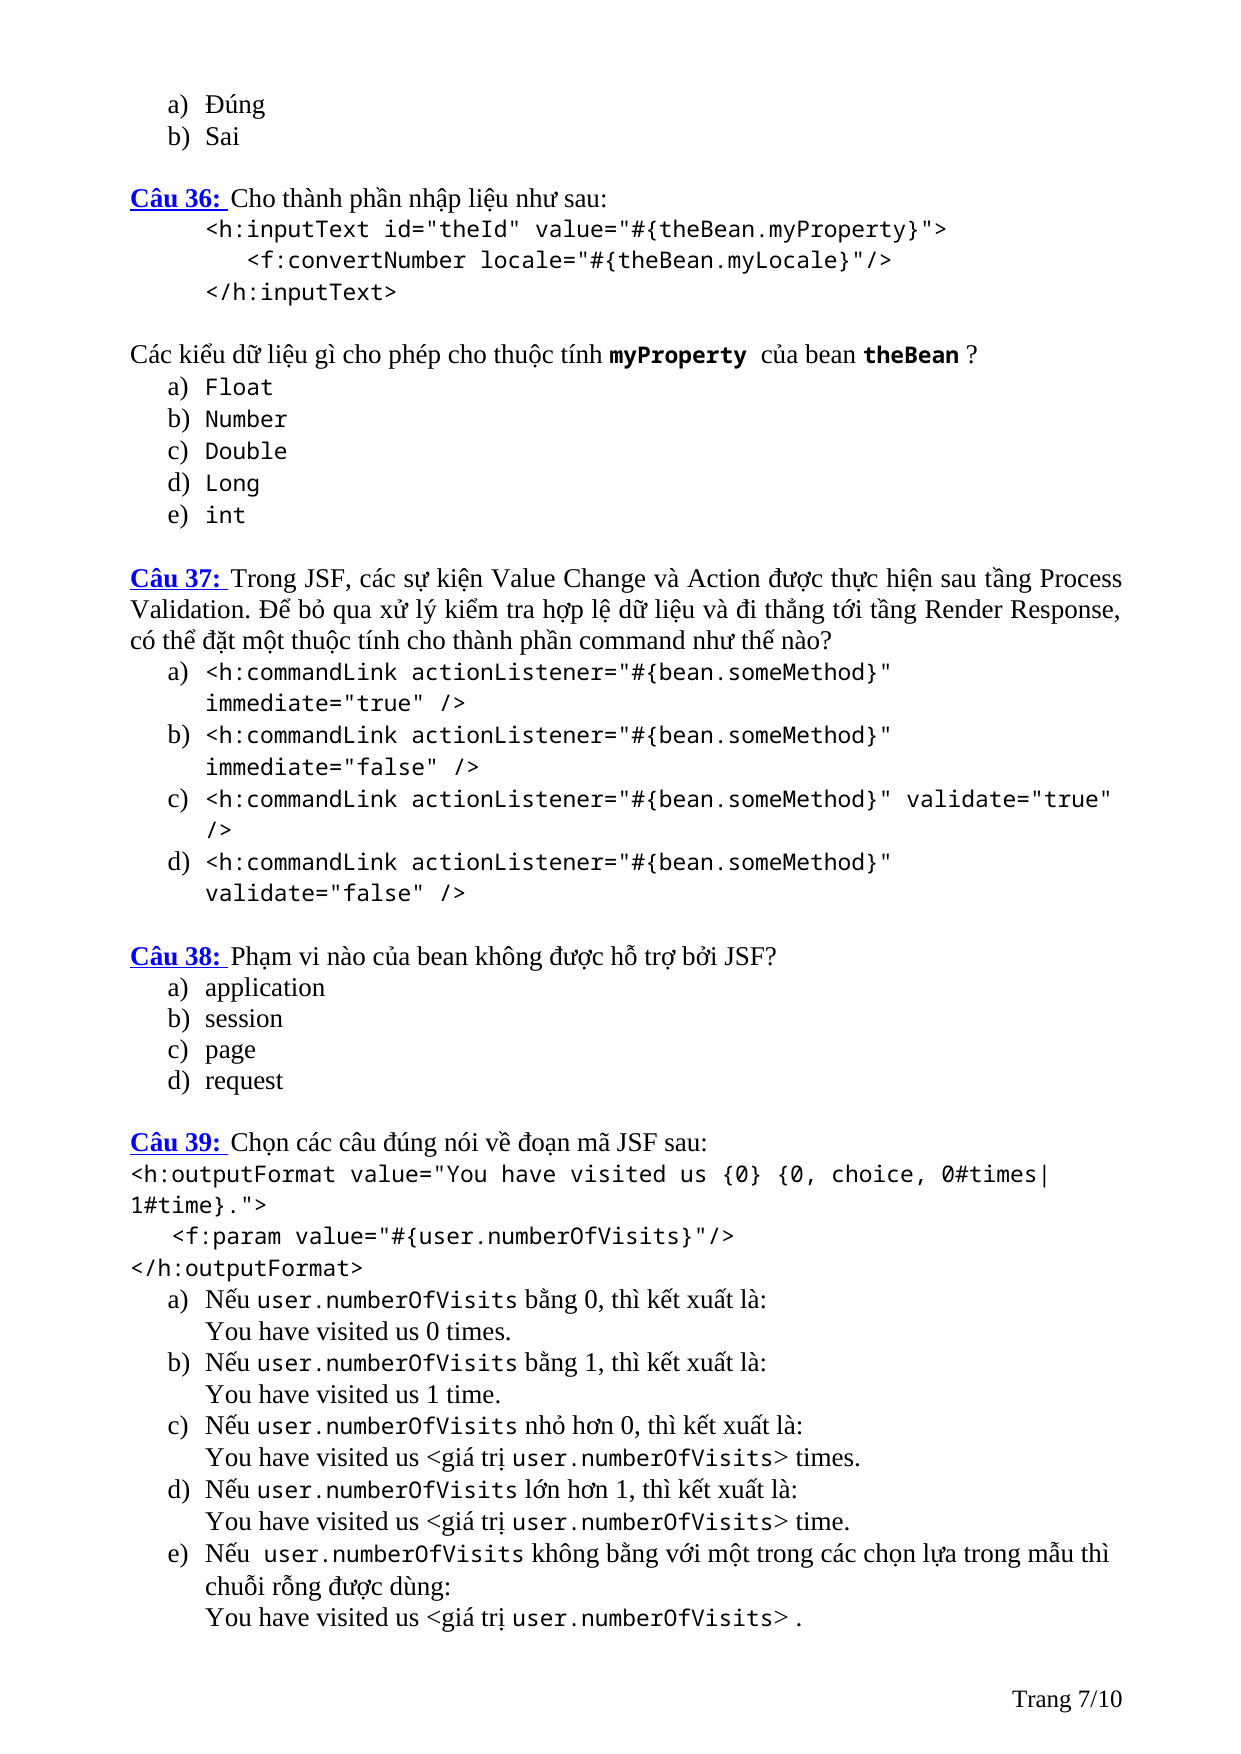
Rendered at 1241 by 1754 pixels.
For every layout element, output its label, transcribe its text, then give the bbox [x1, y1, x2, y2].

list Chọn các câu đúng nói về đoạn mã JSF sau: [130, 1127, 1122, 1158]
list Cho thành phần nhập liệu như sau: [130, 182, 1122, 213]
list Trong JSF, các sự kiện Value Change và Action được thực hiện sau tầng Process Validation. Để bỏ qua xử lý kiểm tra hợp lệ dữ liệu và đi thẳng tới tầng Render Response, có thể đặt một thuộc tính cho thành phần command như thế nào? [130, 562, 1122, 655]
list int [167, 498, 1122, 531]
text </h:outputFormat> [130, 1251, 1122, 1283]
list Number [167, 402, 1122, 434]
list Double [167, 434, 1122, 466]
list Đúng [167, 89, 1122, 120]
list <h:commandLink actionListener="#{bean.someMethod}" validate="true" /> [167, 782, 1122, 845]
list request [167, 1064, 1122, 1095]
list Nếu user.numberOfVisits bằng 0, thì kết xuất là: You have visited us 0 times. [167, 1283, 1122, 1346]
list Nếu user.numberOfVisits nhỏ hơn 0, thì kết xuất là: You have visited us <giá trị user.numberOfVisits> times. [167, 1409, 1122, 1473]
text <h:outputFormat value="You have visited us {0} {0, choice, 0#times|1#time}."> [130, 1158, 1122, 1220]
list <h:commandLink actionListener="#{bean.someMethod}" immediate="true" /> [167, 655, 1122, 718]
list <h:commandLink actionListener="#{bean.someMethod}" immediate="false" /> [167, 718, 1122, 782]
list <h:commandLink actionListener="#{bean.someMethod}" validate="false" /> [167, 845, 1122, 908]
text <f:param value="#{user.numberOfVisits}"/> [130, 1220, 1122, 1251]
list session [167, 1002, 1122, 1033]
list Sai [167, 120, 1122, 151]
list Float [167, 370, 1122, 402]
list Nếu user.numberOfVisits không bằng với một trong các chọn lựa trong mẫu thì chuỗi rỗng được dùng: You have visited us <giá trị user.numberOfVisits> . [167, 1537, 1122, 1633]
list Nếu user.numberOfVisits bằng 1, thì kết xuất là: You have visited us 1 time. [167, 1346, 1122, 1409]
text Các kiểu dữ liệu gì cho phép cho thuộc tính myProperty của bean theBean ? [130, 338, 1122, 370]
list Phạm vi nào của bean không được hỗ trợ bởi JSF? [130, 940, 1122, 971]
text <h:inputText id="theId" value="#{theBean.myProperty}"> <f:convertNumber locale="#{theBean.myLocale}"/> </h:inputText> [205, 213, 1122, 307]
list Nếu user.numberOfVisits lớn hơn 1, thì kết xuất là: You have visited us <giá trị user.numberOfVisits> time. [167, 1473, 1122, 1537]
list Long [167, 466, 1122, 498]
list application [167, 971, 1122, 1002]
list page [167, 1033, 1122, 1064]
